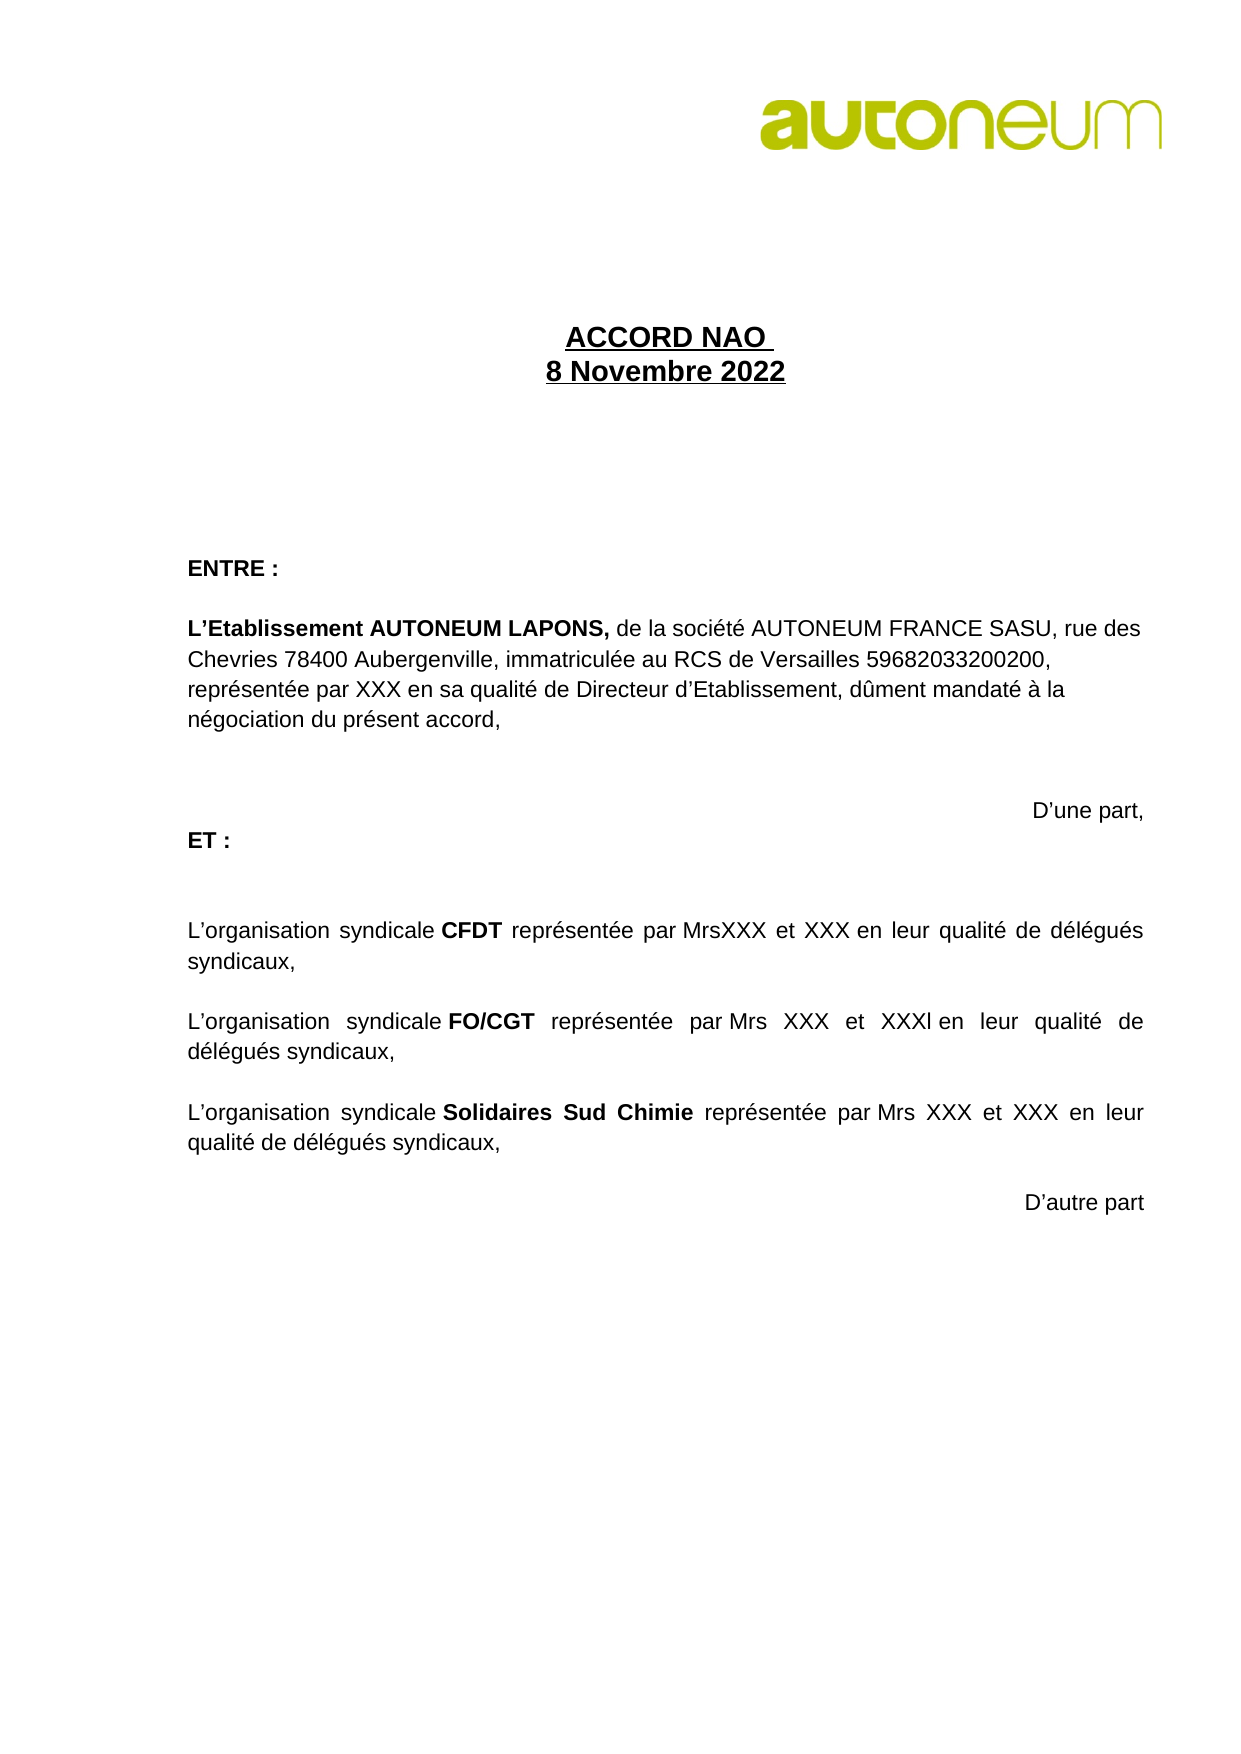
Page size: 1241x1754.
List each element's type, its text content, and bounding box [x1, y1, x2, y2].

text ENTRE : [187, 555, 1144, 581]
text D’autre part [187, 1189, 1144, 1216]
text L’Etablissement AUTONEUM LAPONS, de la société AUTONEUM FRANCE SASU, rue des Chevries 78400 Aubergenville, immatriculée au RCS de Versailles 59682033200200, représentée par XXX en sa qualité de Directeur d’Etablissement, dûment mandaté à la négociation du présent accord, [187, 615, 1144, 732]
text 8 Novembre 2022 [187, 354, 1144, 387]
text L’organisation syndicale FO/CGT représentée par Mrs XXX et XXXl en leur qualité de délégués syndicaux, [187, 1008, 1144, 1064]
text ACCORD NAO [187, 320, 1144, 354]
text L’organisation syndicale CFDT représentée par MrsXXX et XXX en leur qualité de délégués syndicaux, [187, 917, 1144, 974]
picture [760, 100, 1162, 150]
text L’organisation syndicale Solidaires Sud Chimie représentée par Mrs XXX et XXX en leur qualité de délégués syndicaux, [187, 1099, 1144, 1155]
text ET : [187, 827, 1144, 853]
text D’une part, [187, 797, 1144, 823]
